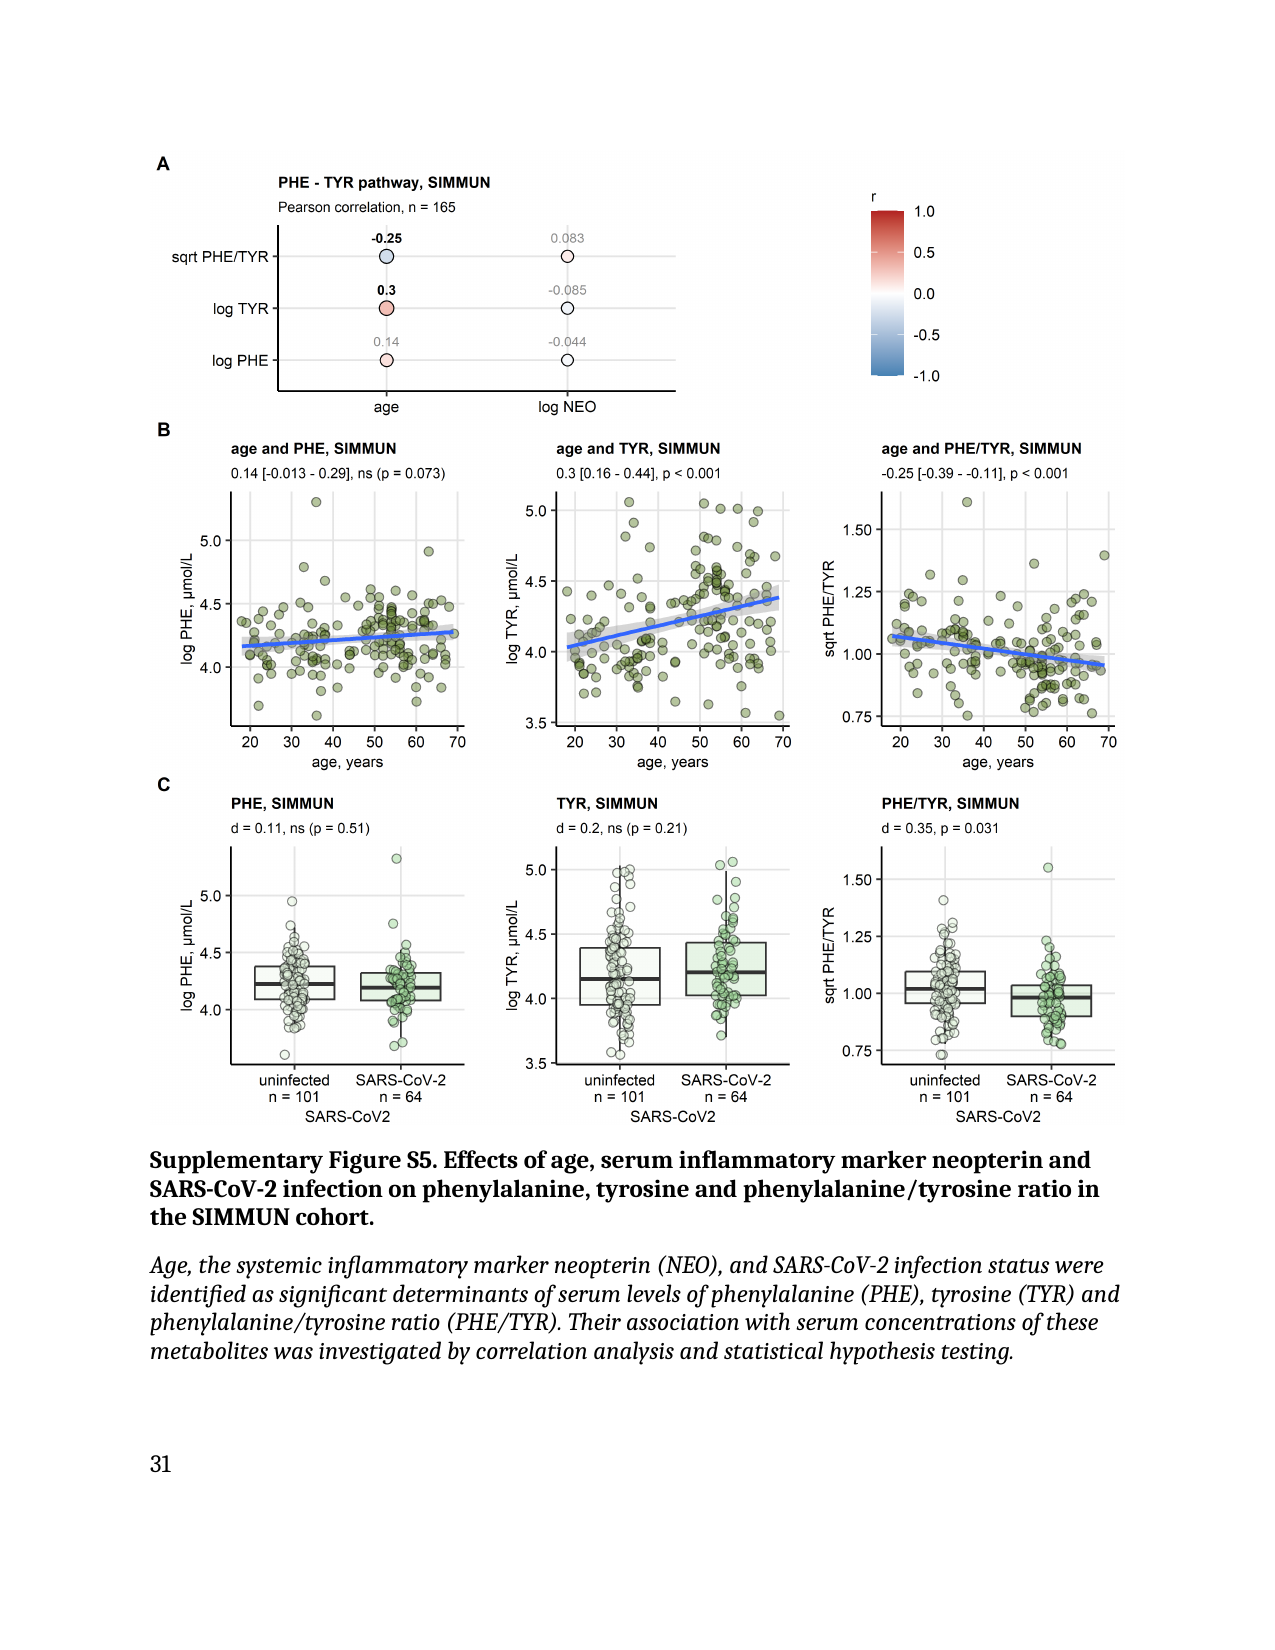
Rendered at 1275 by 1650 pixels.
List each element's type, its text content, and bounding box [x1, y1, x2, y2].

text Supplementary Figure S5. Effects of age, serum inflammatory marker neopterin and SARS-CoV-2 infection on phenylalanine, tyrosine and phenylalanine/tyrosine ratio in the SIMMUN cohort. [150, 1146, 1125, 1232]
picture [150, 150, 1125, 1125]
text Age, the systemic inflammatory marker neopterin (NEO), and SARS-CoV-2 infection status were identified as significant determinants of serum levels of phenylalanine (PHE), tyrosine (TYR) and phenylalanine/tyrosine ratio (PHE/TYR). Their association with serum concentrations of these metabolites was investigated by correlation analysis and statistical hypothesis testing. [150, 1251, 1125, 1366]
